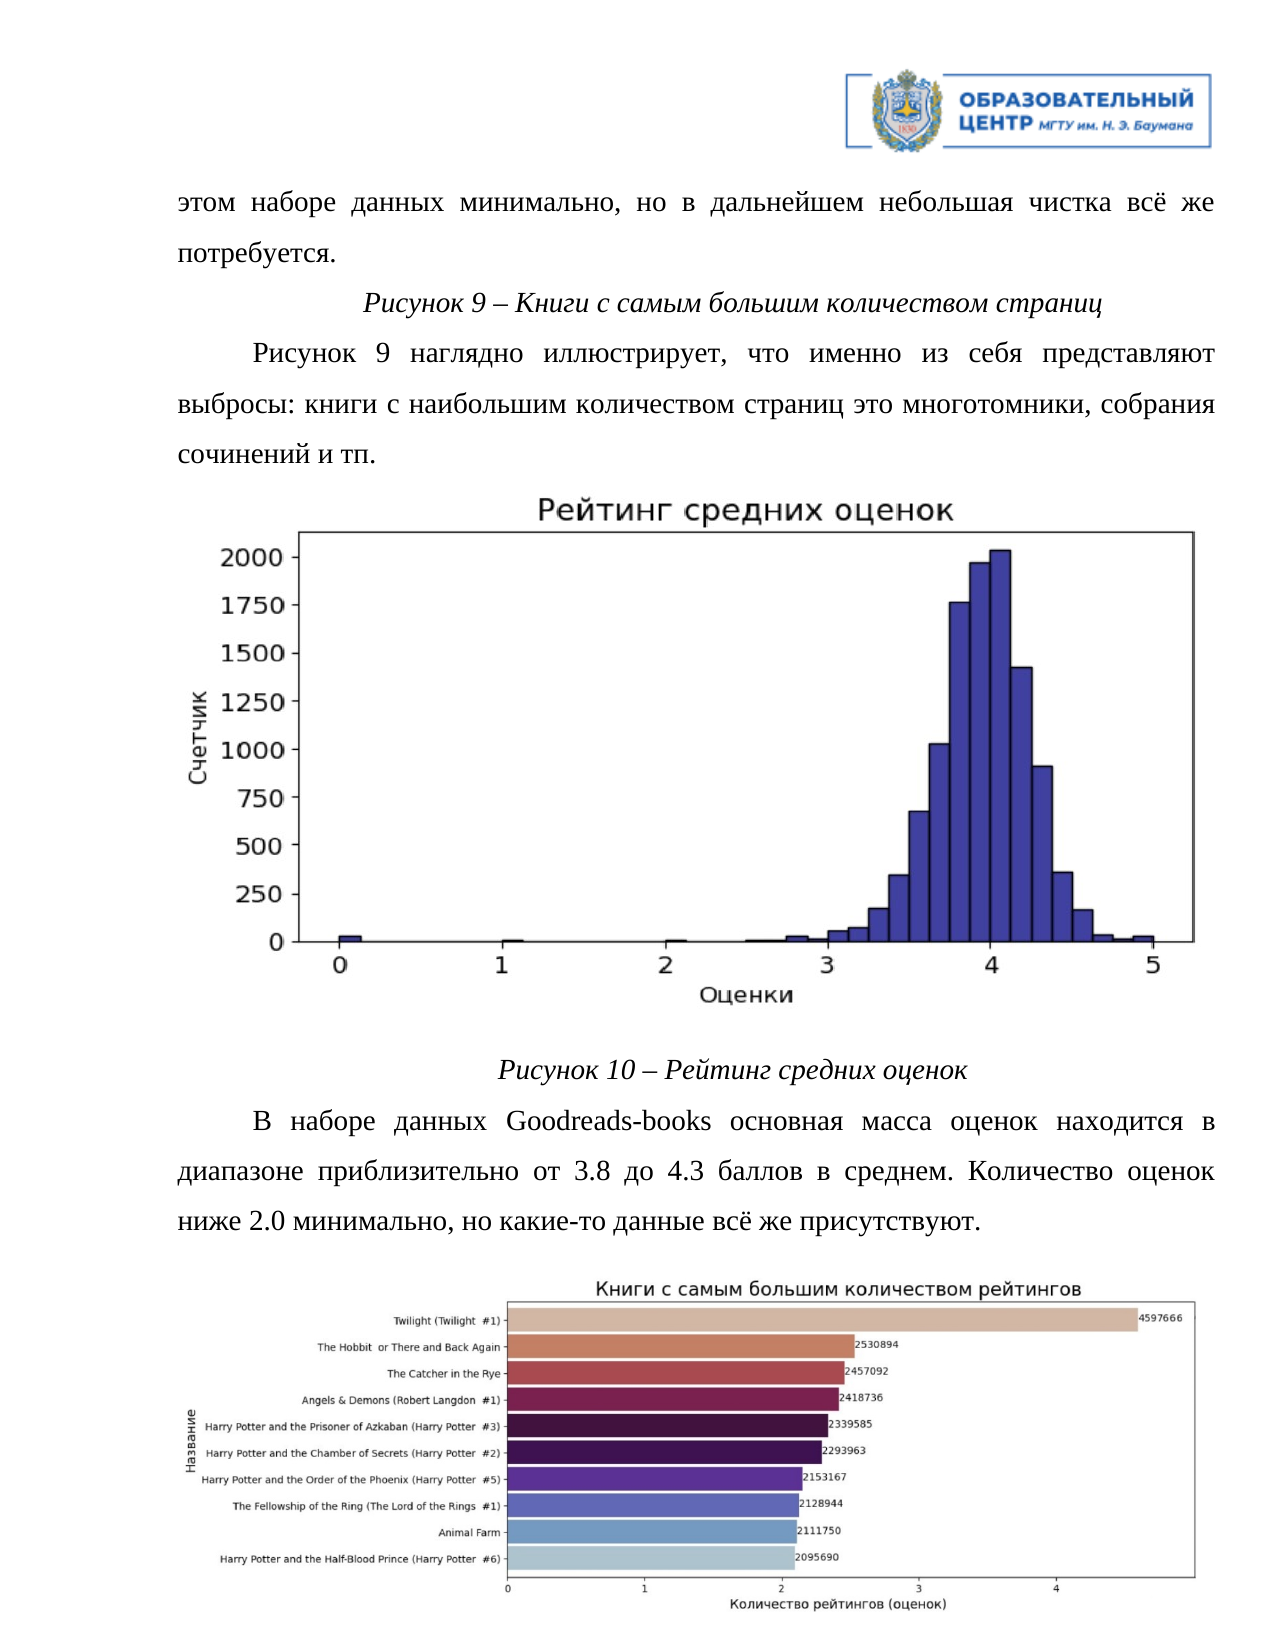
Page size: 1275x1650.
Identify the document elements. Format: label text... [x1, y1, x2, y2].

text Возвращаясь к теме языков на рисунке 8 представлен график выбросов, так называемый «Ящик с усами», для признака «Язык» относительно признака «Количество страниц» из которого следует, что количество явных выбросов в этом наборе данных минимально, но в дальнейшем небольшая чистка всё же потребуется. [177, 118, 1216, 268]
picture [177, 1272, 1216, 1615]
text В наборе данных Goodreads-books основная масса оценок находится в диапазоне приблизительно от 3.8 до 4.3 баллов в среднем. Количество оценок ниже 2.0 минимально, но какие-то данные всё же присутствуют. [177, 1103, 1216, 1237]
text Рисунок 9 наглядно иллюстрирует, что именно из себя представляют выбросы: книги с наибольшим количеством страниц это многотомники, собрания сочинений и тп. [177, 336, 1216, 470]
picture [177, 482, 1216, 1019]
text Рисунок 10 – Рейтинг средних оценок [177, 1019, 1216, 1086]
text Рисунок 9 – Книги с самым большим количеством страниц [177, 285, 1216, 319]
picture [815, 46, 1262, 168]
